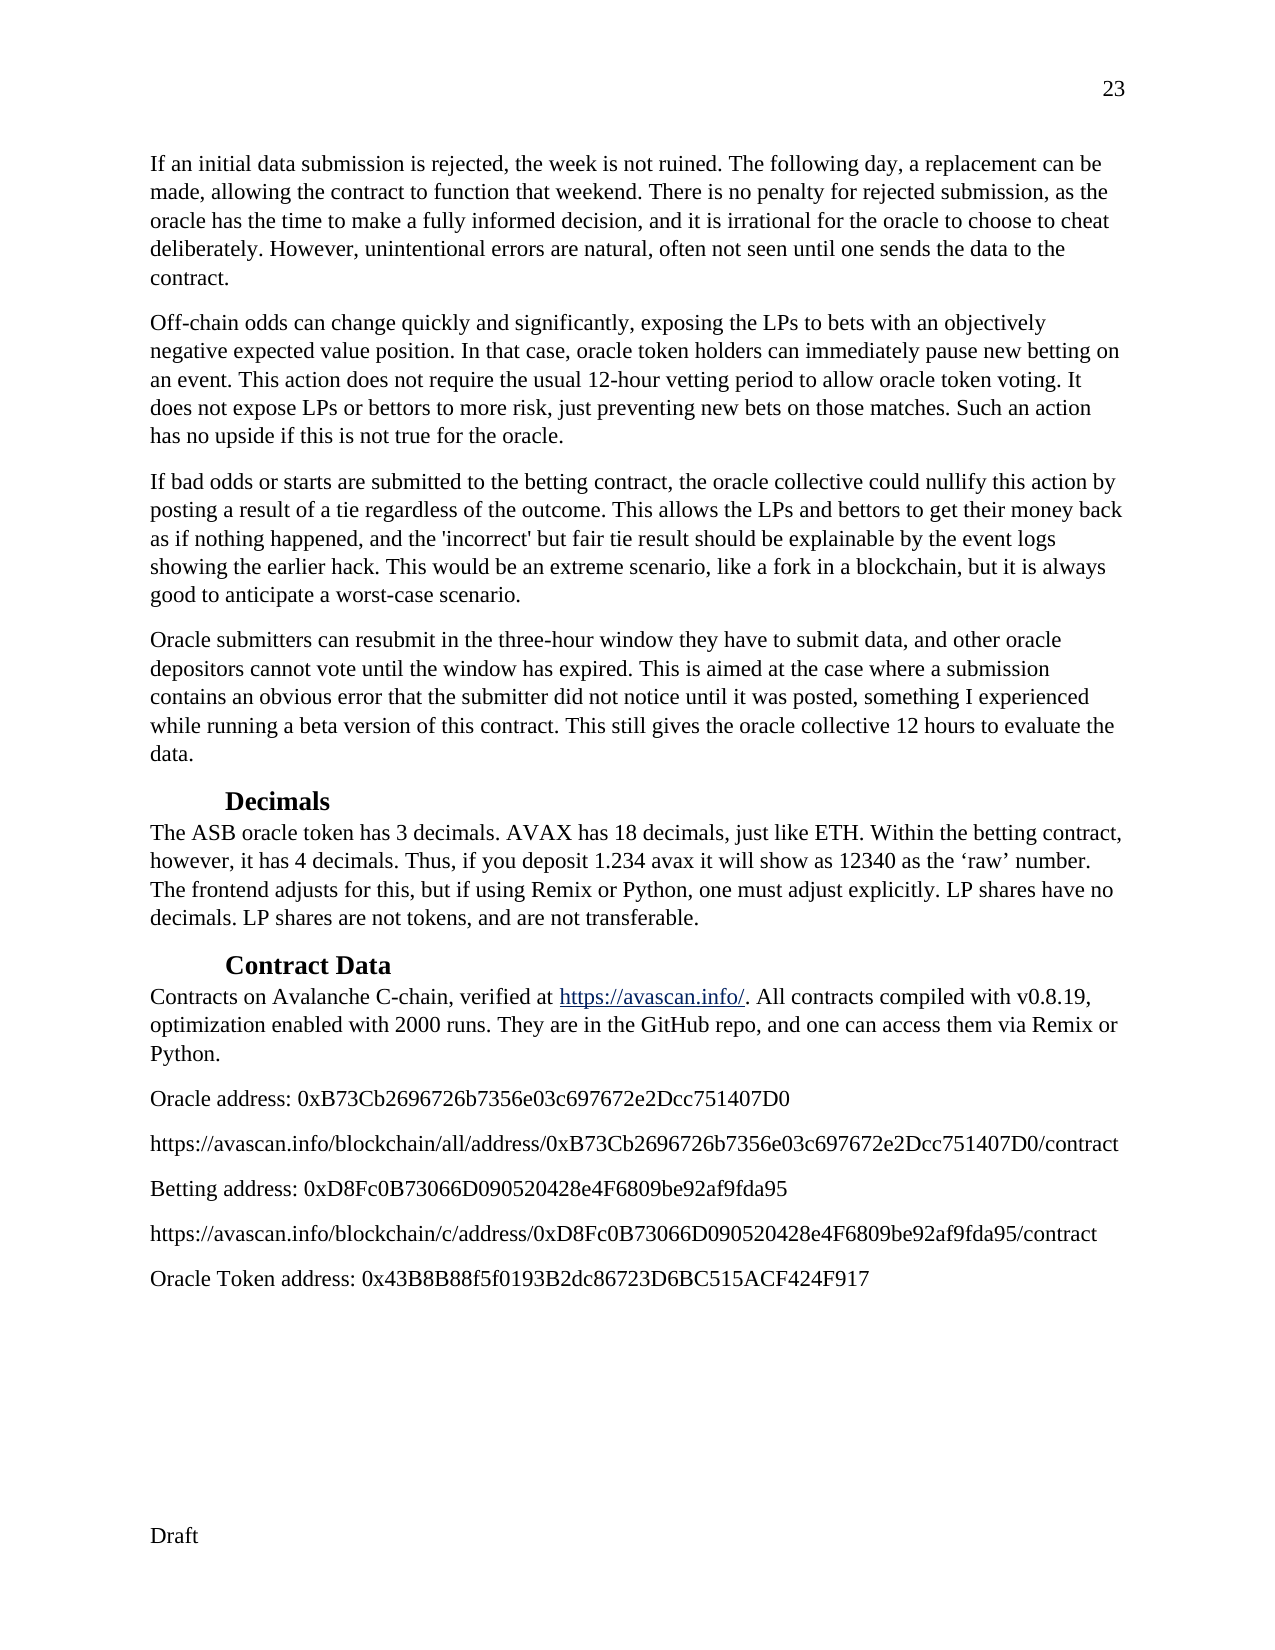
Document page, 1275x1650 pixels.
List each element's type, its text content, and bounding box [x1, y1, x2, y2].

text Oracle submitters can resubmit in the three-hour window they have to submit data, and other oracle depositors cannot vote until the window has expired. This is aimed at the case where a submission contains an obvious error that the submitter did not notice until it was posted, something I experienced while running a beta version of this contract. This still gives the oracle collective 12 hours to evaluate the data. [150, 627, 1125, 767]
subtitle Contract Data [225, 949, 1125, 981]
text Betting address: 0xD8Fc0B73066D090520428e4F6809be92af9fda95 [150, 1175, 1125, 1201]
text Contracts on Avalanche C-chain, verified at https://avascan.info/. All contracts compiled with v0.8.19, optimization enabled with 2000 runs. They are in the GitHub repo, and one can access them via Remix or Python. [150, 983, 1125, 1066]
text Oracle Token address: 0x43B8B88f5f0193B2dc86723D6BC515ACF424F917 [150, 1265, 1125, 1292]
text https://avascan.info/blockchain/all/address/0xB73Cb2696726b7356e03c697672e2Dcc751407D0/contract [150, 1130, 1125, 1156]
text https://avascan.info/blockchain/c/address/0xD8Fc0B73066D090520428e4F6809be92af9fda95/contract [150, 1220, 1125, 1247]
text Oracle address: 0xB73Cb2696726b7356e03c697672e2Dcc751407D0 [150, 1085, 1125, 1111]
text The ASB oracle token has 3 decimals. AVAX has 18 decimals, just like ETH. Within the betting contract, however, it has 4 decimals. Thus, if you deposit 1.234 avax it will show as 12340 as the ‘raw’ number. The frontend adjusts for this, but if using Remix or Python, one must adjust explicitly. LP shares have no decimals. LP shares are not tokens, and are not transferable. [150, 819, 1125, 931]
text If bad odds or starts are submitted to the betting contract, the oracle collective could nullify this action by posting a result of a tie regardless of the outcome. This allows the LPs and bettors to get their money back as if nothing happened, and the 'incorrect' but fair tie result should be explainable by the event logs showing the earlier hack. This would be an extreme scenario, like a fork in a blockchain, but it is always good to anticipate a worst-case scenario. [150, 468, 1125, 608]
subtitle Decimals [225, 785, 1125, 817]
